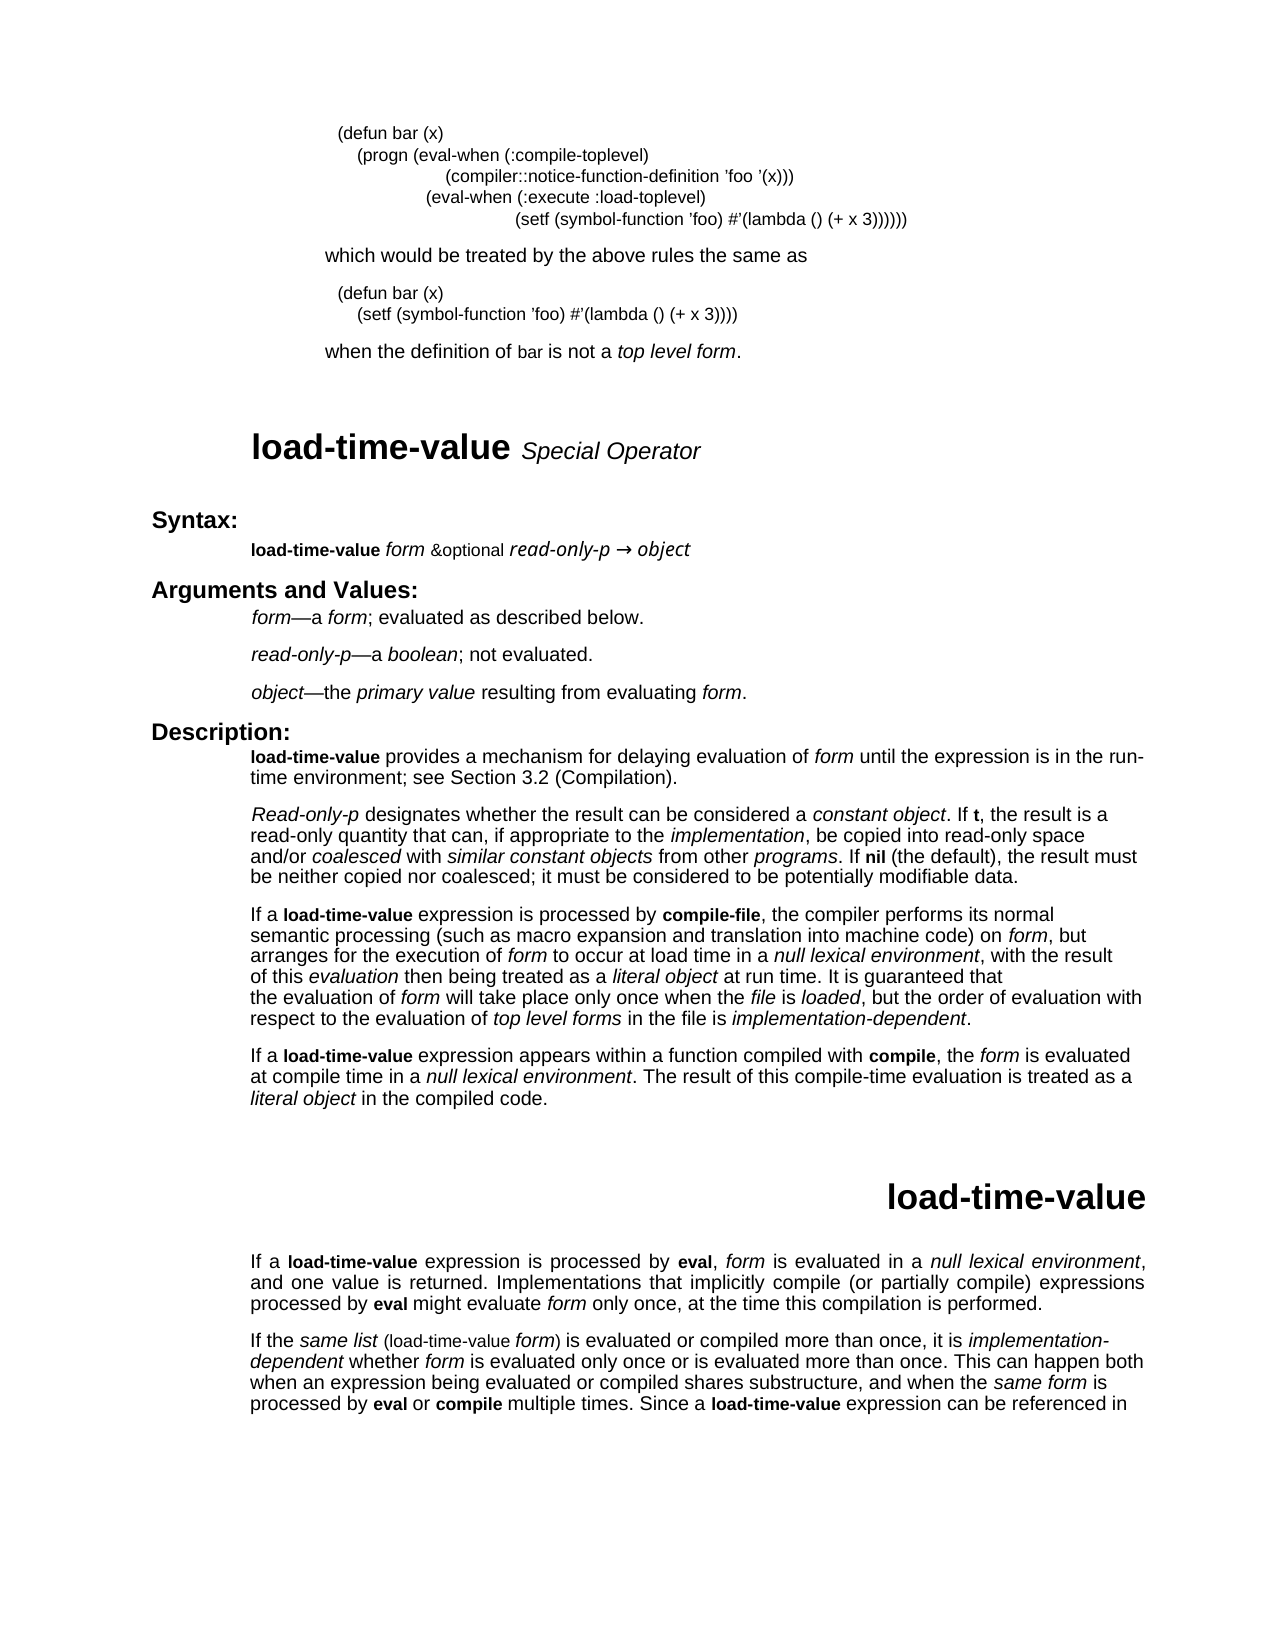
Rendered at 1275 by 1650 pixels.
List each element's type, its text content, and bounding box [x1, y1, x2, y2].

text Description: [151, 717, 1272, 745]
text which would be treated by the above rules the same as [325, 244, 1272, 267]
text object—the primary value resulting from evaluating form. [251, 681, 1272, 704]
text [250, 1331, 1146, 1414]
text (setf (symbol-function ’foo) #’(lambda () (+ x 3)))) [357, 304, 1272, 324]
text (defun bar (x) [337, 123, 1272, 143]
text If a load-time-value expression appears within a function compiled with compile, the form is evaluated at compile time in a null lexical environment. The result of this compile-time evaluation is treated as a literal object in the compiled code. [250, 1046, 1146, 1110]
text load-time-value Special Operator [251, 426, 1272, 467]
text (compiler::notice-function-definition ’foo ’(x))) [445, 166, 1272, 186]
text If a load-time-value expression is processed by compile-file, the compiler performs its normal semantic processing (such as macro expansion and translation into machine code) on form, but arranges for the execution of form to occur at load time in a null lexical environment, with the result of this evaluation then being treated as a literal object at run time. It is guaranteed that [250, 905, 1130, 988]
text load-time-value form &optional read-only-p → object [251, 535, 1272, 562]
text read-only-p—a boolean; not evaluated. [251, 643, 1272, 666]
text (defun bar (x) [337, 283, 1272, 303]
text (setf (symbol-function ’foo) #’(lambda () (+ x 3)))))) [150, 208, 1272, 229]
text Read-only-p designates whether the result can be considered a constant object. If t, the result is a read-only quantity that can, if appropriate to the implementation, be copied into read-only space and/or coalesced with similar constant objects from other programs. If nil (the default), the result must be neither copied nor coalesced; it must be considered to be potentially modifiable data. [250, 805, 1146, 888]
text (eval-when (:execute :load-toplevel) [426, 187, 1272, 208]
text form—a form; evaluated as described below. [252, 606, 1272, 628]
text the evaluation of form will take place only once when the file is loaded, but the order of evaluation with respect to the evaluation of top level forms in the file is implementation-dependent. [250, 988, 1146, 1029]
text (progn (eval-when (:compile-toplevel) [357, 144, 1272, 165]
text Arguments and Values: [151, 576, 1272, 603]
text load-time-value [150, 1176, 1146, 1217]
text load-time-value provides a mechanism for delaying evaluation of form until the expression is in the run-time environment; see Section 3.2 (Compilation). [250, 747, 1146, 788]
text If a load-time-value expression is processed by eval, form is evaluated in a null lexical environment, and one value is returned. Implementations that implicitly compile (or partially compile) expressions processed by eval might evaluate form only once, at the time this compilation is performed. [250, 1252, 1146, 1314]
text Syntax: [152, 506, 1272, 533]
text when the definition of bar is not a top level form. [325, 340, 1272, 363]
